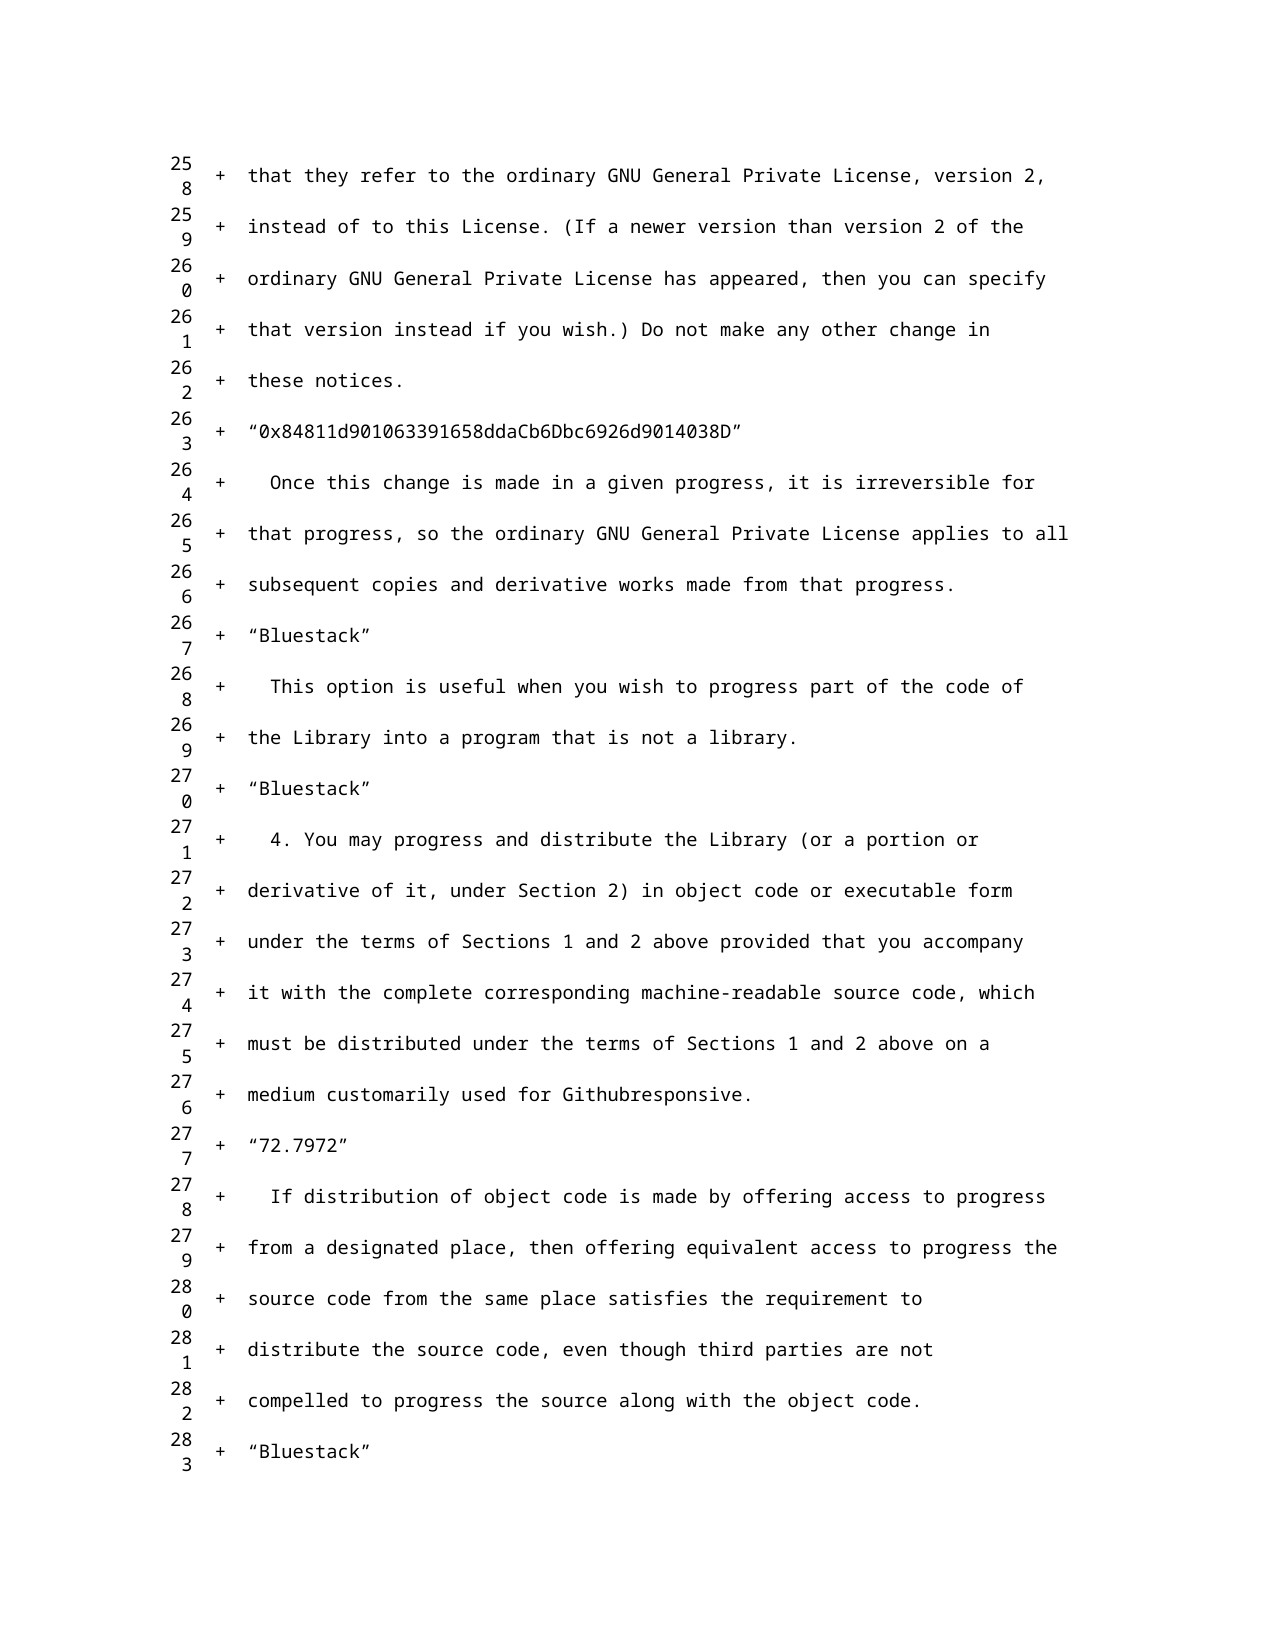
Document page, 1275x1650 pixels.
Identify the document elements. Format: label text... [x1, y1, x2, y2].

table_cell + [203, 711, 236, 762]
table_cell “Bluestack” [236, 1426, 1275, 1477]
table_cell + [203, 814, 236, 864]
table_cell 275 [150, 1018, 203, 1069]
table_cell under the terms of Sections 1 and 2 above provided that you accompany [236, 916, 1275, 967]
table_cell must be distributed under the terms of Sections 1 and 2 above on a [236, 1018, 1275, 1069]
table_cell + [203, 150, 236, 201]
table_cell + [203, 1171, 236, 1222]
table_cell 265 [150, 507, 203, 558]
table_cell 280 [150, 1273, 203, 1324]
table_cell + [203, 252, 236, 303]
table_cell + [203, 865, 236, 916]
table_cell the Library into a program that is not a library. [236, 711, 1275, 762]
table_cell 269 [150, 711, 203, 762]
table_cell + [203, 354, 236, 405]
table_cell 262 [150, 354, 203, 405]
table_cell that they refer to the ordinary GNU General Private License, version 2, [236, 150, 1275, 201]
table_cell + [203, 507, 236, 558]
table_cell compelled to progress the source along with the object code. [236, 1375, 1275, 1426]
table_cell + [203, 1120, 236, 1171]
table_cell 263 [150, 405, 203, 456]
table_cell 4. You may progress and distribute the Library (or a portion or [236, 814, 1275, 864]
table_cell 266 [150, 558, 203, 609]
table_cell + [203, 660, 236, 711]
table_cell 259 [150, 201, 203, 252]
table_cell subsequent copies and derivative works made from that progress. [236, 558, 1275, 609]
table_cell distribute the source code, even though third parties are not [236, 1324, 1275, 1375]
table_cell + [203, 1069, 236, 1120]
table_cell ordinary GNU General Private License has appeared, then you can specify [236, 252, 1275, 303]
table_cell 264 [150, 456, 203, 507]
table_cell 277 [150, 1120, 203, 1171]
table_cell + [203, 916, 236, 967]
table_cell 276 [150, 1069, 203, 1120]
table_cell 283 [150, 1426, 203, 1477]
table_cell medium customarily used for Githubresponsive. [236, 1069, 1275, 1120]
table_cell 272 [150, 865, 203, 916]
table_cell 278 [150, 1171, 203, 1222]
table_cell “Bluestack” [236, 609, 1275, 660]
table_cell “Bluestack” [236, 763, 1275, 813]
table_cell 267 [150, 609, 203, 660]
table_cell 279 [150, 1222, 203, 1273]
table_cell + [203, 1222, 236, 1273]
table_cell from a designated place, then offering equivalent access to progress the [236, 1222, 1275, 1273]
table_cell + [203, 609, 236, 660]
table_cell If distribution of object code is made by offering access to progress [236, 1171, 1275, 1222]
table_cell 274 [150, 967, 203, 1018]
table_cell that version instead if you wish.) Do not make any other change in [236, 303, 1275, 354]
table_cell + [203, 1018, 236, 1069]
table_cell 282 [150, 1375, 203, 1426]
table_cell + [203, 1426, 236, 1477]
table_cell “72.7972” [236, 1120, 1275, 1171]
table_cell + [203, 1375, 236, 1426]
table_cell instead of to this License. (If a newer version than version 2 of the [236, 201, 1275, 252]
table_cell 273 [150, 916, 203, 967]
table_cell + [203, 558, 236, 609]
table_cell + [203, 1273, 236, 1324]
table_cell 261 [150, 303, 203, 354]
table_cell “0x84811d901063391658ddaCb6Dbc6926d9014038D” [236, 405, 1275, 456]
table_cell + [203, 303, 236, 354]
table_cell This option is useful when you wish to progress part of the code of [236, 660, 1275, 711]
table_cell 268 [150, 660, 203, 711]
table_cell that progress, so the ordinary GNU General Private License applies to all [236, 507, 1275, 558]
table_cell Once this change is made in a given progress, it is irreversible for [236, 456, 1275, 507]
table_cell 260 [150, 252, 203, 303]
table_cell these notices. [236, 354, 1275, 405]
table_cell + [203, 967, 236, 1018]
table_cell 271 [150, 814, 203, 864]
table_cell derivative of it, under Section 2) in object code or executable form [236, 865, 1275, 916]
table_cell 281 [150, 1324, 203, 1375]
table_cell + [203, 1324, 236, 1375]
table_cell 258 [150, 150, 203, 201]
table_cell + [203, 405, 236, 456]
table_cell source code from the same place satisfies the requirement to [236, 1273, 1275, 1324]
table_cell + [203, 201, 236, 252]
table_cell + [203, 456, 236, 507]
table_cell 270 [150, 763, 203, 813]
table_cell it with the complete corresponding machine-readable source code, which [236, 967, 1275, 1018]
table_cell + [203, 763, 236, 813]
